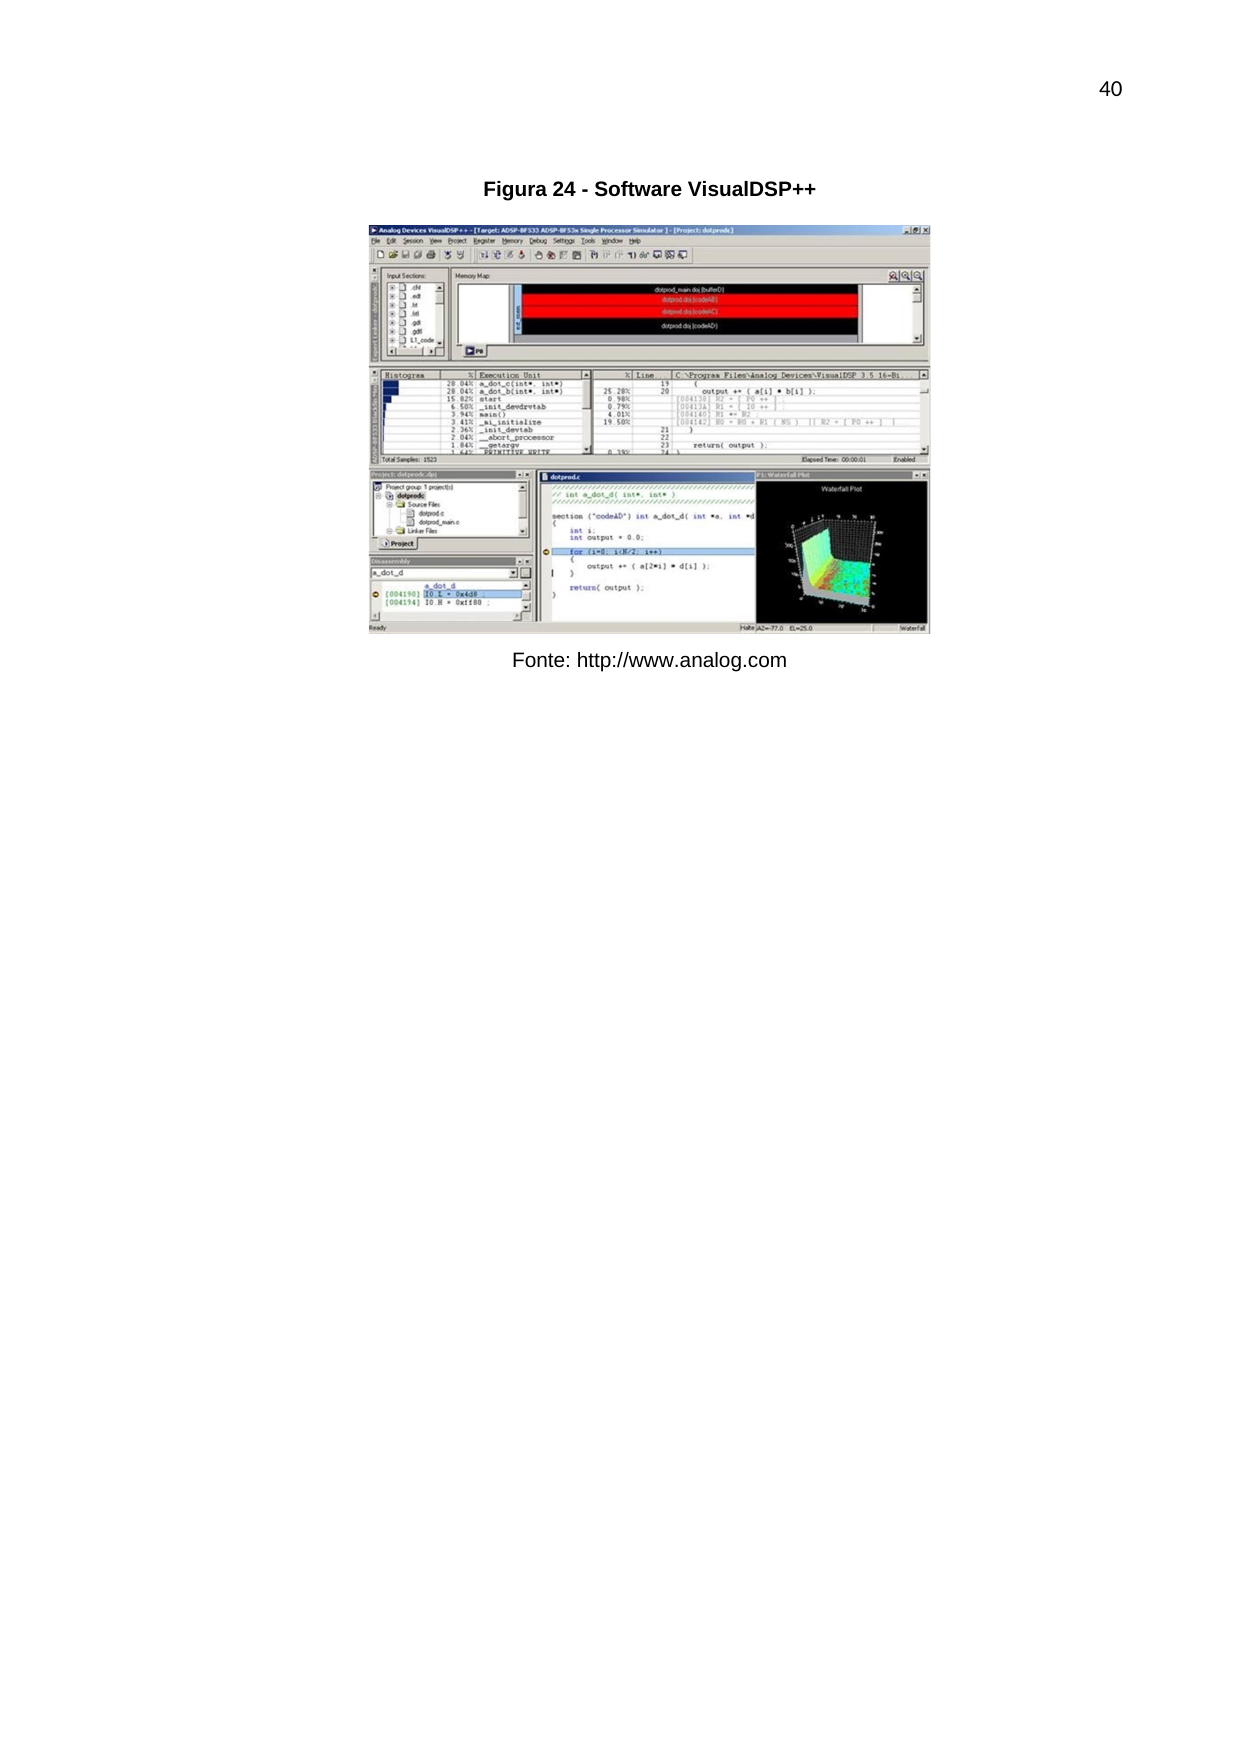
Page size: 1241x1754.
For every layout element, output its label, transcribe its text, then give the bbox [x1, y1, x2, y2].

text Figura 24 - Software VisualDSP++ [177, 177, 1122, 201]
picture [368, 225, 931, 634]
text Fonte: http://www.analog.com [177, 648, 1122, 672]
